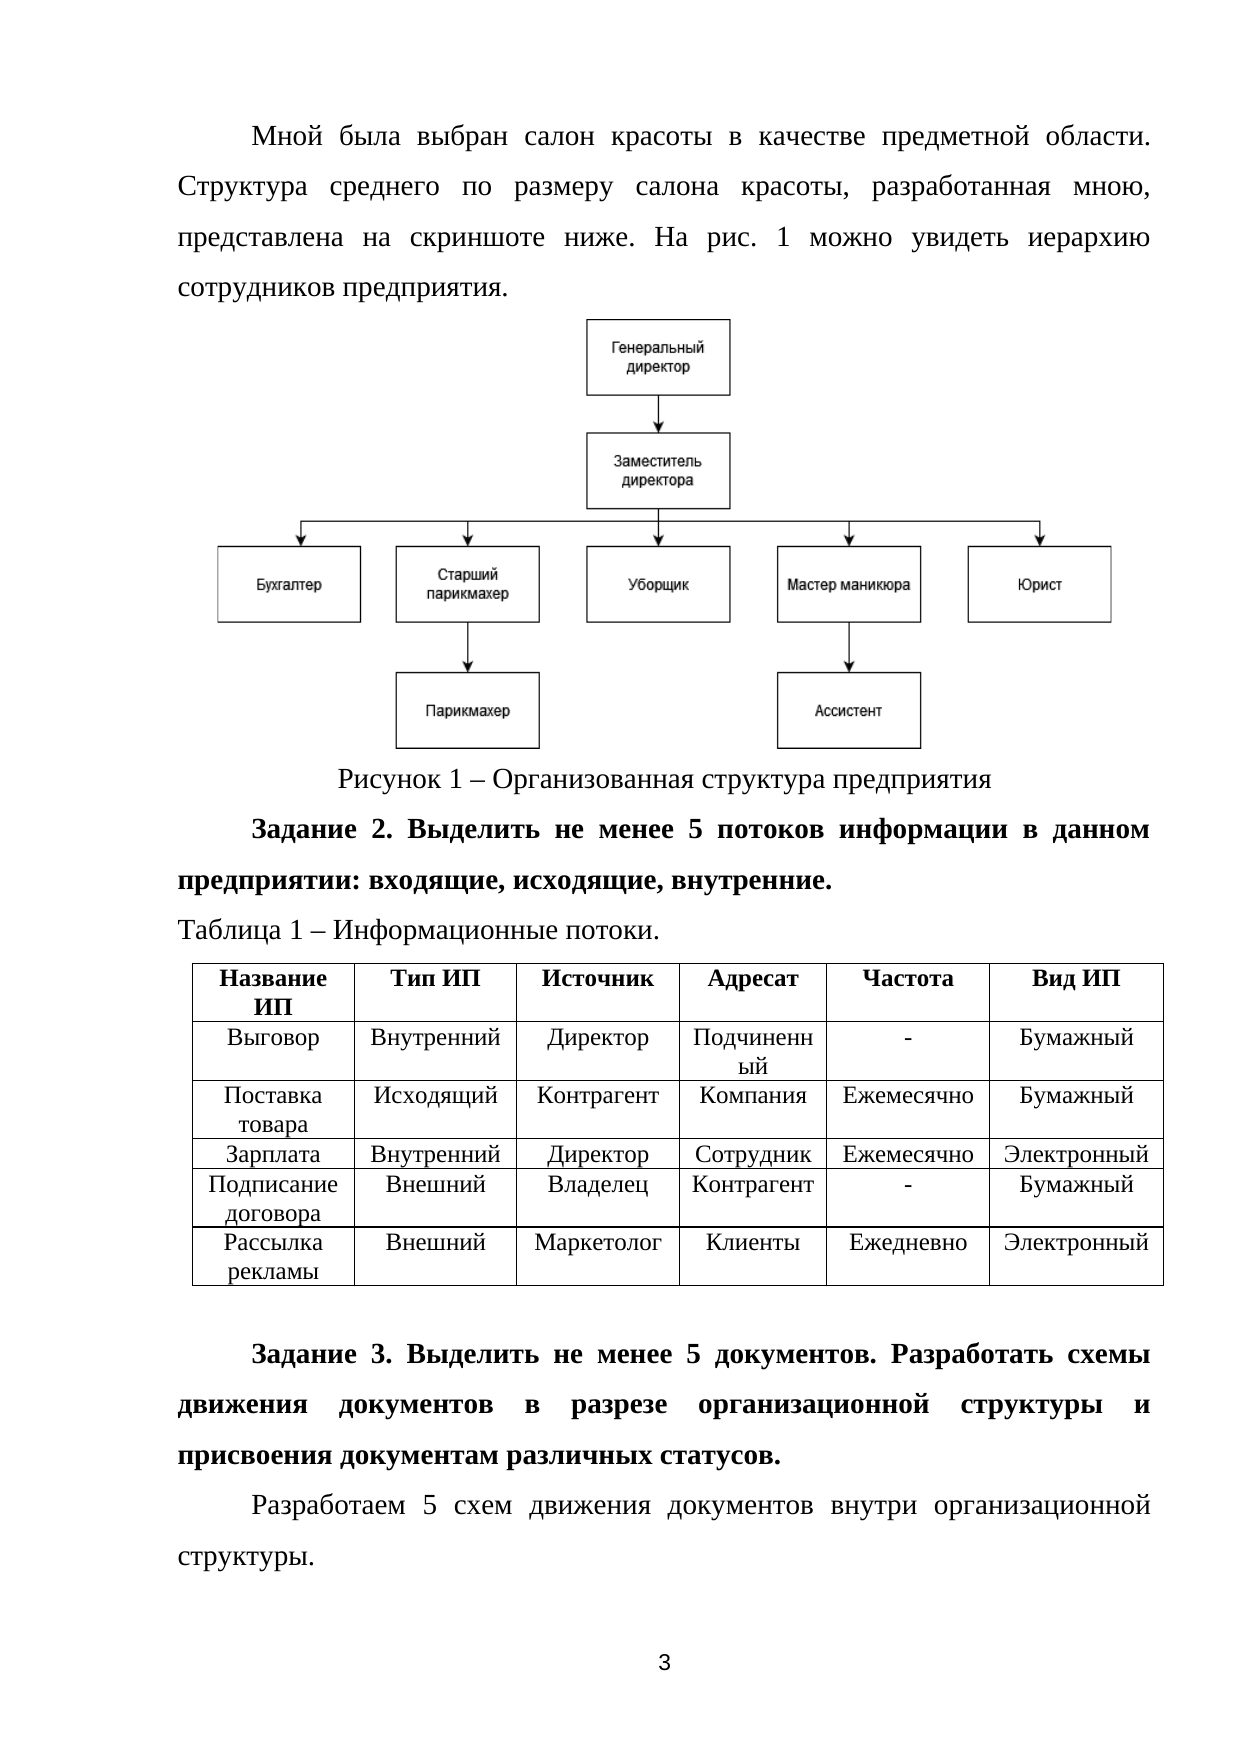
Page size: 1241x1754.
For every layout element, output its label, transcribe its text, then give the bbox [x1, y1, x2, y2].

table_cell Зарплата [193, 1139, 354, 1168]
table_cell Контрагент [517, 1081, 679, 1138]
table_cell Подписание договора [193, 1169, 354, 1226]
table_cell Внутренний [355, 1022, 516, 1079]
table_cell Контрагент [680, 1169, 826, 1226]
table_cell Владелец [517, 1169, 679, 1226]
table_cell Клиенты [680, 1228, 826, 1285]
text Мной была выбран салон красоты в качестве предметной области. Структура среднего по размеру салона красоты, разработанная мною, представлена на скриншоте ниже. На рис. 1 можно увидеть иерархию сотрудников предприятия. [177, 118, 1152, 303]
table_cell Исходящий [355, 1081, 516, 1138]
table_cell Выговор [193, 1022, 354, 1079]
text Задание 2. Выделить не менее 5 потоков информации в данном предприятии: входящие, исходящие, внутренние. [177, 812, 1152, 895]
text Задание 3. Выделить не менее 5 документов. Разработать схемы движения документов в разрезе организационной структуры и присвоения документам различных статусов. [177, 1336, 1152, 1471]
table_header Вид ИП [990, 964, 1163, 1021]
table_cell - [827, 1022, 989, 1079]
text Таблица 1 – Информационные потоки. [177, 912, 1152, 946]
table_cell Подчиненный [680, 1022, 826, 1079]
table_header Адресат [680, 964, 826, 1021]
table_cell Директор [517, 1139, 679, 1168]
table_cell Электронный [990, 1139, 1163, 1168]
table_header Название ИП [193, 964, 354, 1021]
table_cell Маркетолог [517, 1228, 679, 1285]
table_cell Ежедневно [827, 1228, 989, 1285]
table_cell Поставка товара [193, 1081, 354, 1138]
table_cell Внешний [355, 1228, 516, 1285]
picture [217, 319, 1112, 749]
table_cell Рассылка рекламы [193, 1228, 354, 1285]
table_cell Директор [517, 1022, 679, 1079]
table_header Тип ИП [355, 964, 516, 1021]
table_cell Бумажный [990, 1169, 1163, 1226]
table_header Источник [517, 964, 679, 1021]
table_cell Электронный [990, 1228, 1163, 1285]
text Разработаем 5 схем движения документов внутри организационной структуры. [177, 1487, 1152, 1571]
table_cell Ежемесячно [827, 1081, 989, 1138]
table_cell Ежемесячно [827, 1139, 989, 1168]
table_cell - [827, 1169, 989, 1226]
table_cell Бумажный [990, 1022, 1163, 1079]
table_cell Сотрудник [680, 1139, 826, 1168]
text Рисунок 1 – Организованная структура предприятия [177, 761, 1152, 795]
table_cell Внутренний [355, 1139, 516, 1168]
table_cell Компания [680, 1081, 826, 1138]
table_cell Внешний [355, 1169, 516, 1226]
table_header Частота [827, 964, 989, 1021]
table_cell Бумажный [990, 1081, 1163, 1138]
